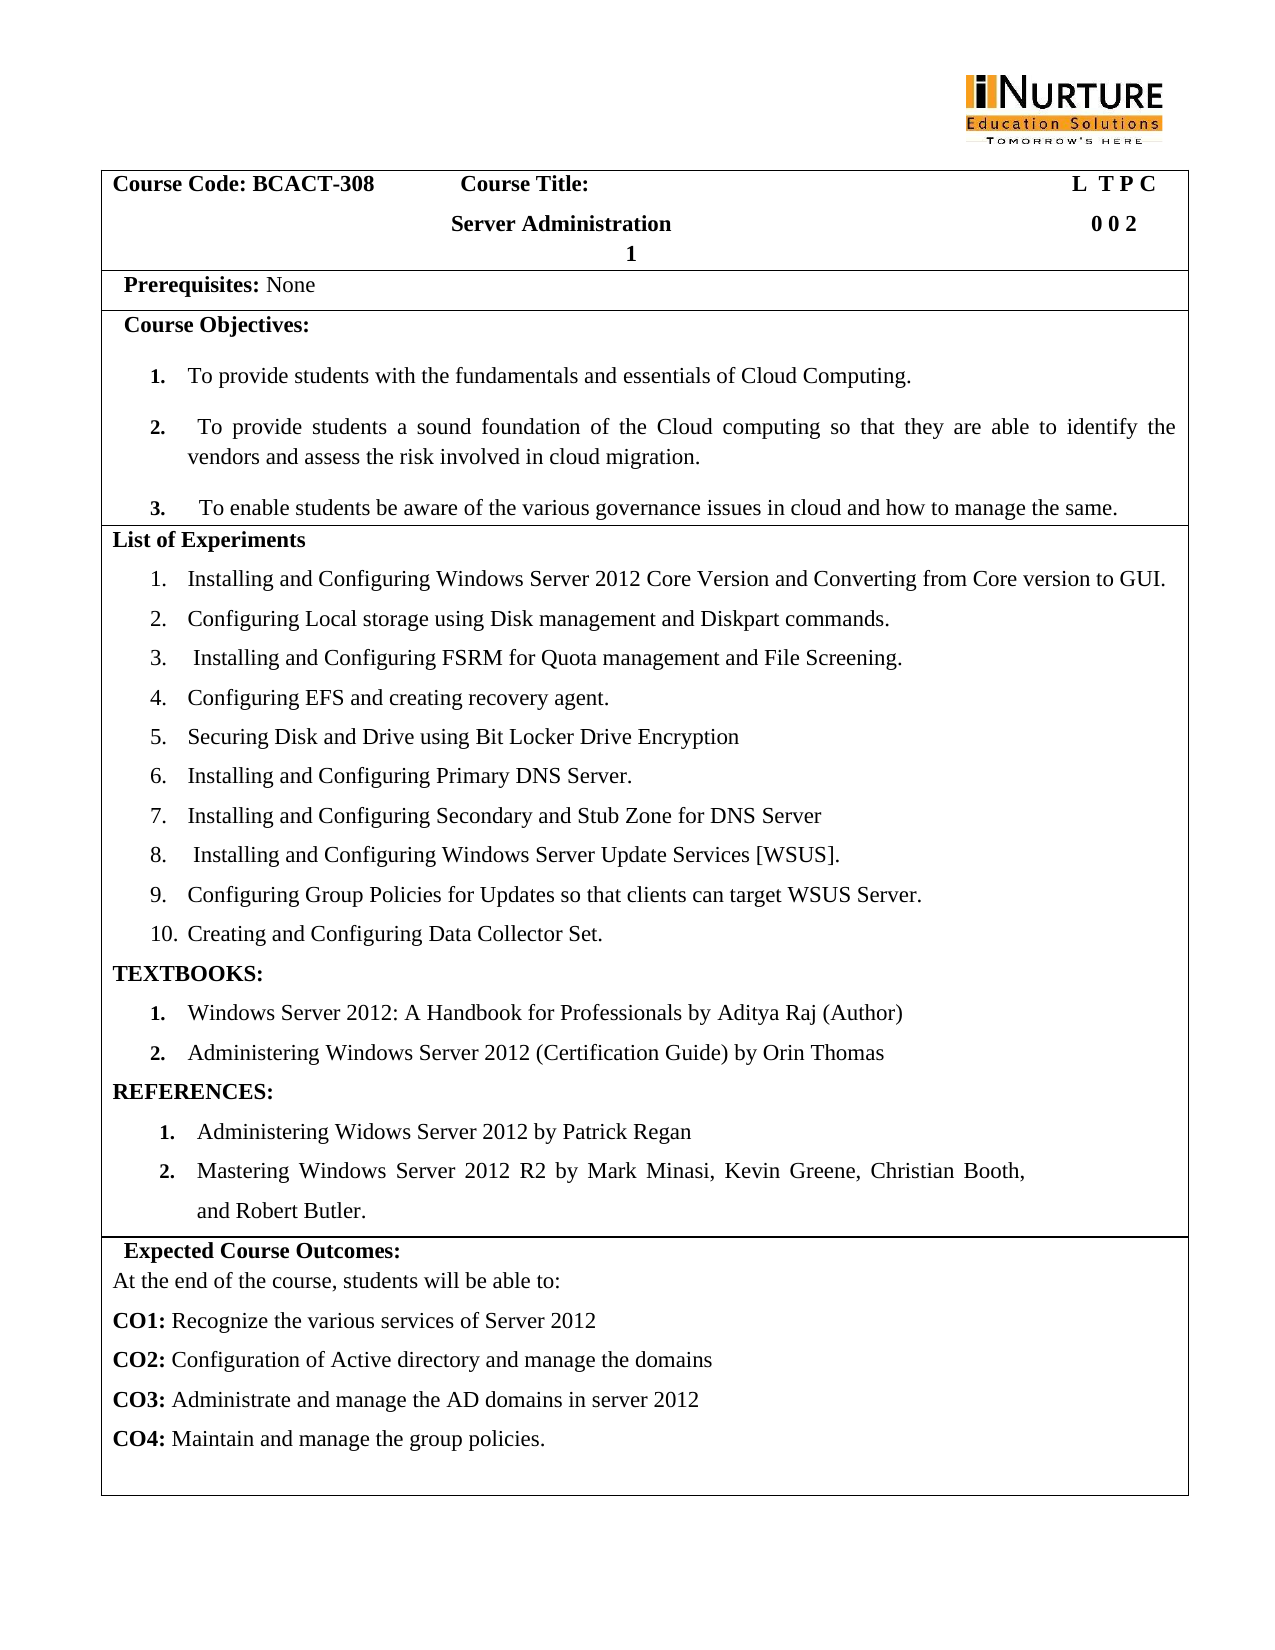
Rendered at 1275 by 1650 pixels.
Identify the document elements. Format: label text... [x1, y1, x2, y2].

table_cell Expected Course Outcomes: At the end of the course, students will be able to: CO1: Recognize the various services of Server 2012 CO2: Configuration of Active directory and manage the domains CO3: Administrate and manage the AD domains in server 2012 CO4: Maintain and manage the group policies. [102, 1238, 1188, 1495]
table_cell List of Experiments Installing and Configuring Windows Server 2012 Core Version and Converting from Core version to GUI. Configuring Local storage using Disk management and Diskpart commands. Installing and Configuring FSRM for Quota management and File Screening. Configuring EFS and creating recovery agent. Securing Disk and Drive using Bit Locker Drive Encryption Installing and Configuring Primary DNS Server. Installing and Configuring Secondary and Stub Zone for DNS Server Installing and Configuring Windows Server Update Services [WSUS]. Configuring Group Policies for Updates so that clients can target WSUS Server. Creating and Configuring Data Collector Set. TEXTBOOKS: Windows Server 2012: A Handbook for Professionals by Aditya Raj (Author) Administering Windows Server 2012 (Certification Guide) by Orin Thomas REFERENCES: Administering Widows Server 2012 by Patrick Regan Mastering Windows Server 2012 R2 by Mark Minasi, Kevin Greene, Christian Booth, and Robert Butler. [102, 526, 1188, 1236]
picture [966, 75, 1163, 144]
table_cell Course Objectives: To provide students with the fundamentals and essentials of Cloud Computing. To provide students a sound foundation of the Cloud computing so that they are able to identify the vendors and assess the risk involved in cloud migration. To enable students be aware of the various governance issues in cloud and how to manage the same. [102, 311, 1188, 525]
table_header Course Code: BCACT-308 Course Title: L T P C Server Administration 0 0 2 1 [102, 171, 1188, 270]
table_cell Prerequisites: None [102, 271, 1188, 310]
